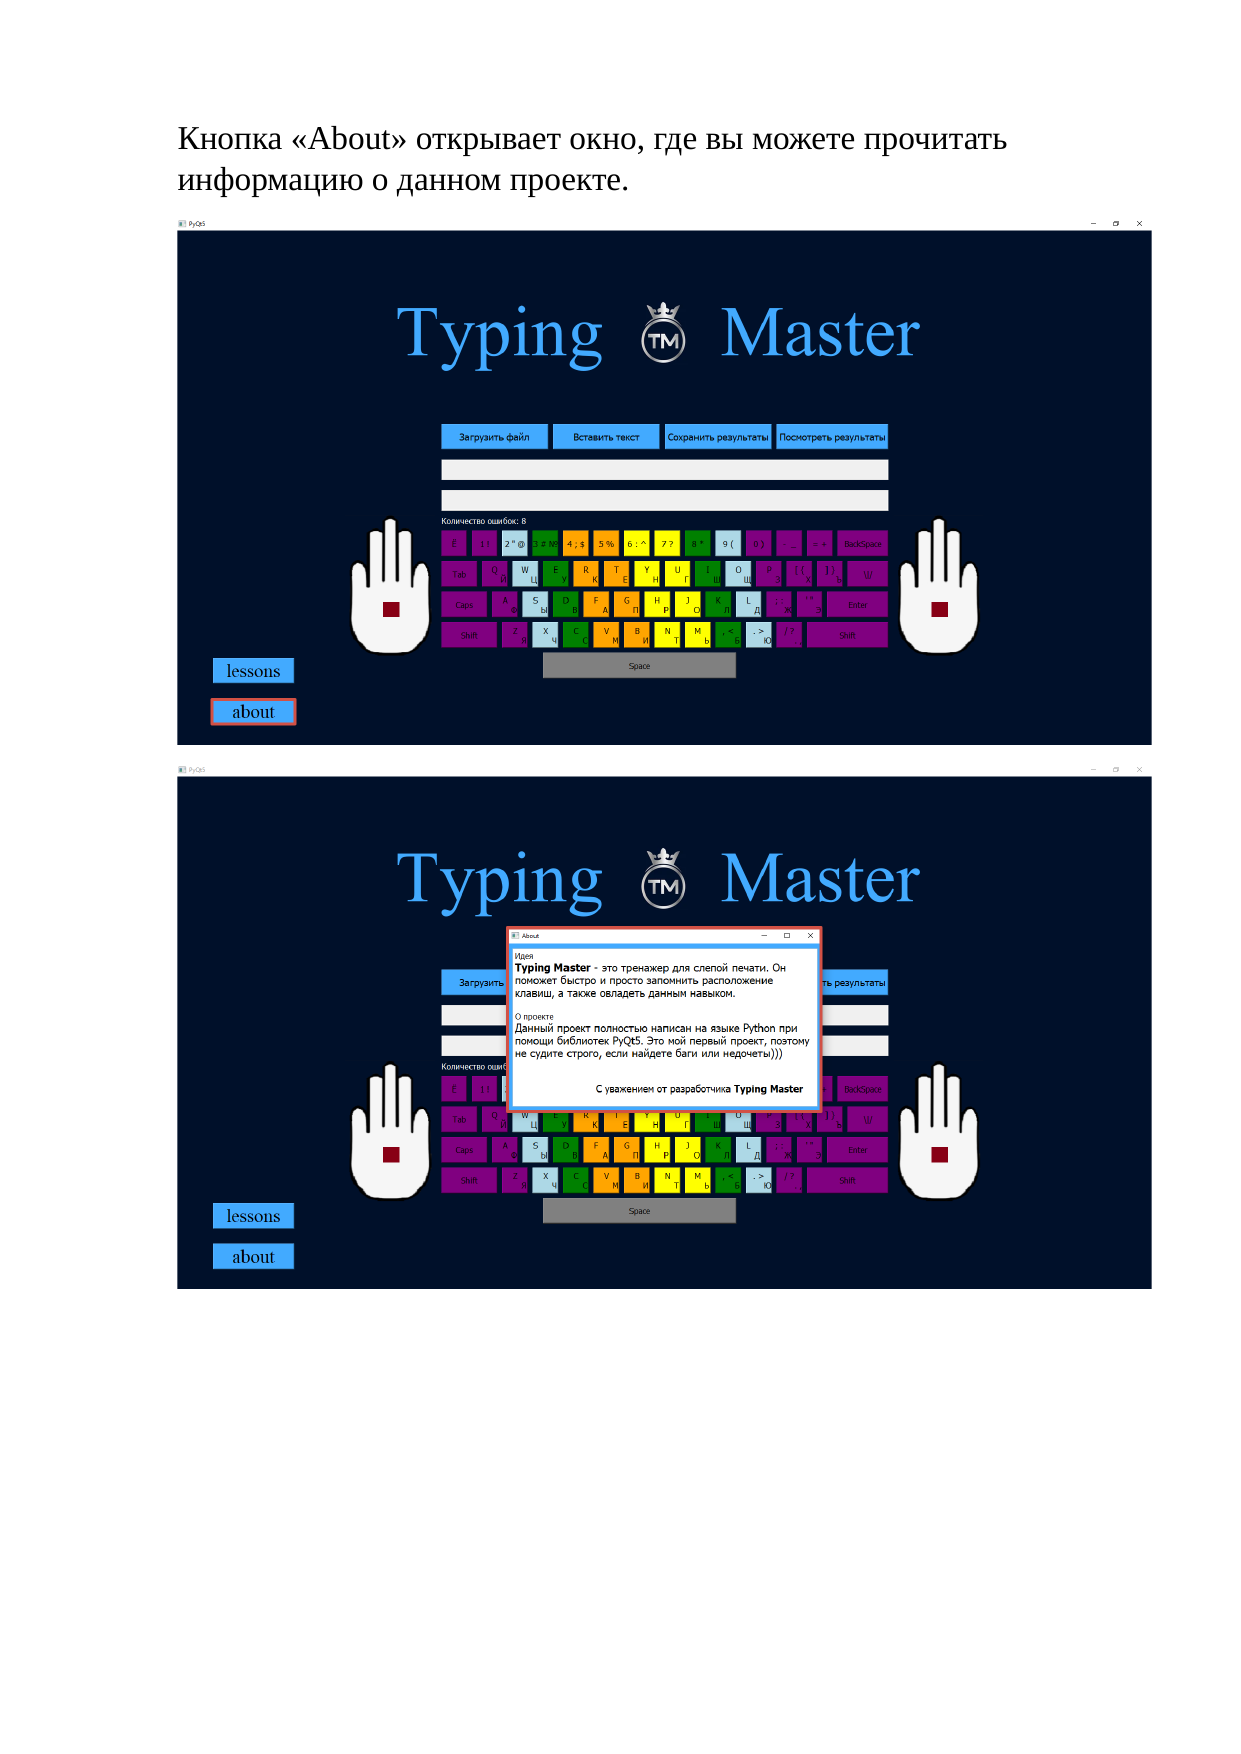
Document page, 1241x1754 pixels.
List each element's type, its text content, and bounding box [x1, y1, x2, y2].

text Кнопка «About» открывает окно, где вы можете прочитать информацию о данном проекте. [177, 118, 1152, 198]
picture [177, 763, 1152, 1289]
picture [177, 217, 1152, 745]
